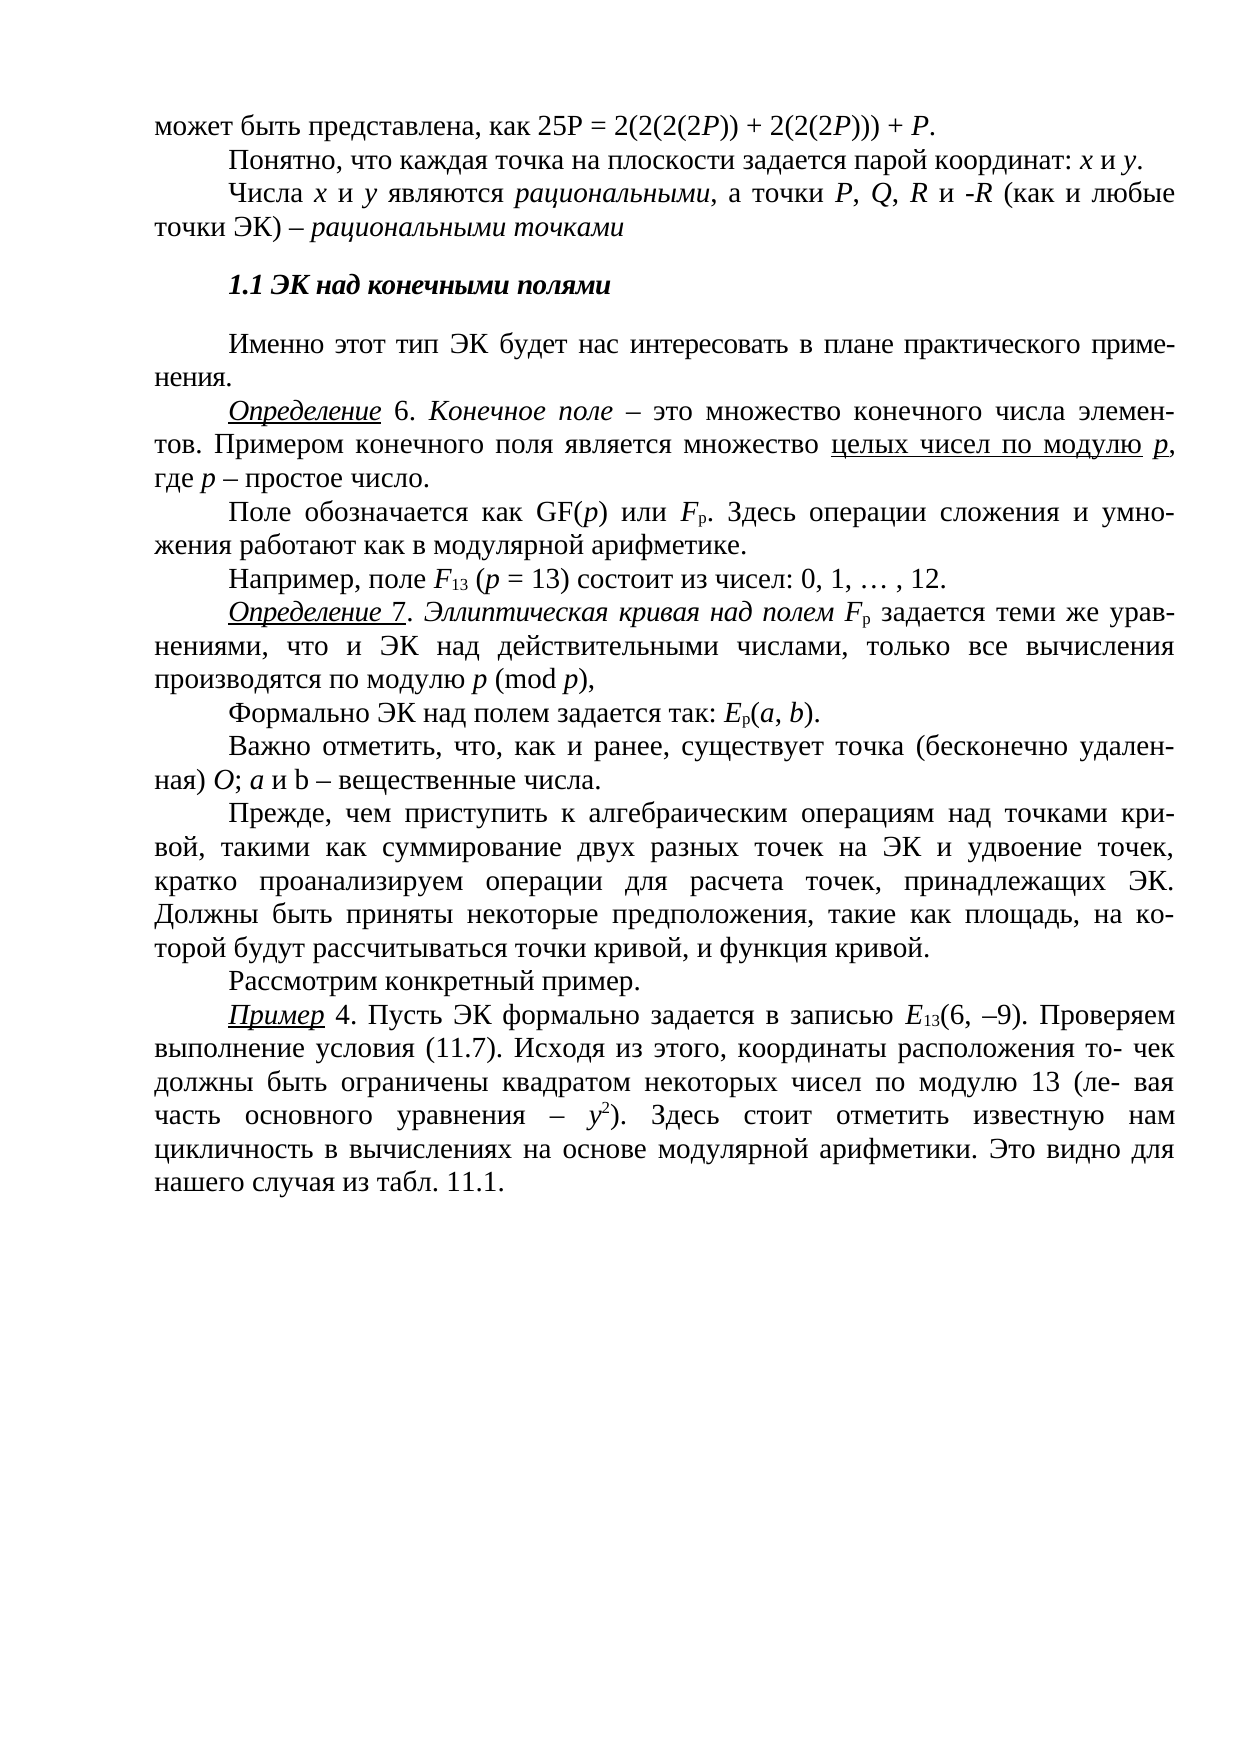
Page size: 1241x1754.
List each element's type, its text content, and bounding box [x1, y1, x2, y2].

text Например, поле F13 (р = 13) состоит из чисел: 0, 1, … , 12. [154, 561, 1176, 594]
text Прежде, чем приступить к алгебраическим операциям над точками кри- вой, такими как суммирование двух разных точек на ЭК и удвоение точек, кратко проанализируем операции для расчета точек, принадлежащих ЭК. Должны быть приняты некоторые предположения, такие как площадь, на ко- торой будут рассчитываться точки кривой, и функция кривой. [154, 796, 1176, 963]
text Поле обозначается как GF(p) или Fp. Здесь операции сложения и умно- жения работают как в модулярной арифметике. [154, 494, 1176, 561]
text Понятно, что каждая точка на плоскости задается парой координат: х и у. [154, 142, 1176, 175]
text Рассмотрим конкретный пример. [154, 963, 1176, 997]
text Пример 4. Пусть ЭК формально задается в записью Е13(6, –9). Проверяем выполнение условия (11.7). Исходя из этого, координаты расположения то- чек должны быть ограничены квадратом некоторых чисел по модулю 13 (ле- вая часть основного уравнения – у2). Здесь стоит отметить известную нам цикличность в вычислениях на основе модулярной арифметики. Это видно для нашего случая из табл. 11.1. [154, 997, 1176, 1198]
text Определение 7. Эллиптическая кривая над полем Fp задается теми же урав- нениями, что и ЭК над действительными числами, только все вычисления производятся по модулю р (mod p), [154, 594, 1176, 695]
text Важно отметить, что, как и ранее, существует точка (бесконечно удален- ная) О; а и b – вещественные числа. [154, 728, 1176, 796]
text Формально ЭК над полем задается так: Ер(а, b). [154, 695, 1176, 728]
subtitle 1.1 ЭК над конечными полями [228, 267, 1176, 301]
text Числа х и у являются рациональными, а точки P, Q, R и -R (как и любые точки ЭК) – рациональными точками [154, 175, 1176, 242]
text Определение 6. Конечное поле – это множество конечного числа элемен- тов. Примером конечного поля является множество целых чисел по модулю p, где p – простое число. [154, 393, 1176, 494]
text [154, 108, 1176, 142]
text Именно этот тип ЭК будет нас интересовать в плане практического приме- нения. [154, 326, 1176, 393]
